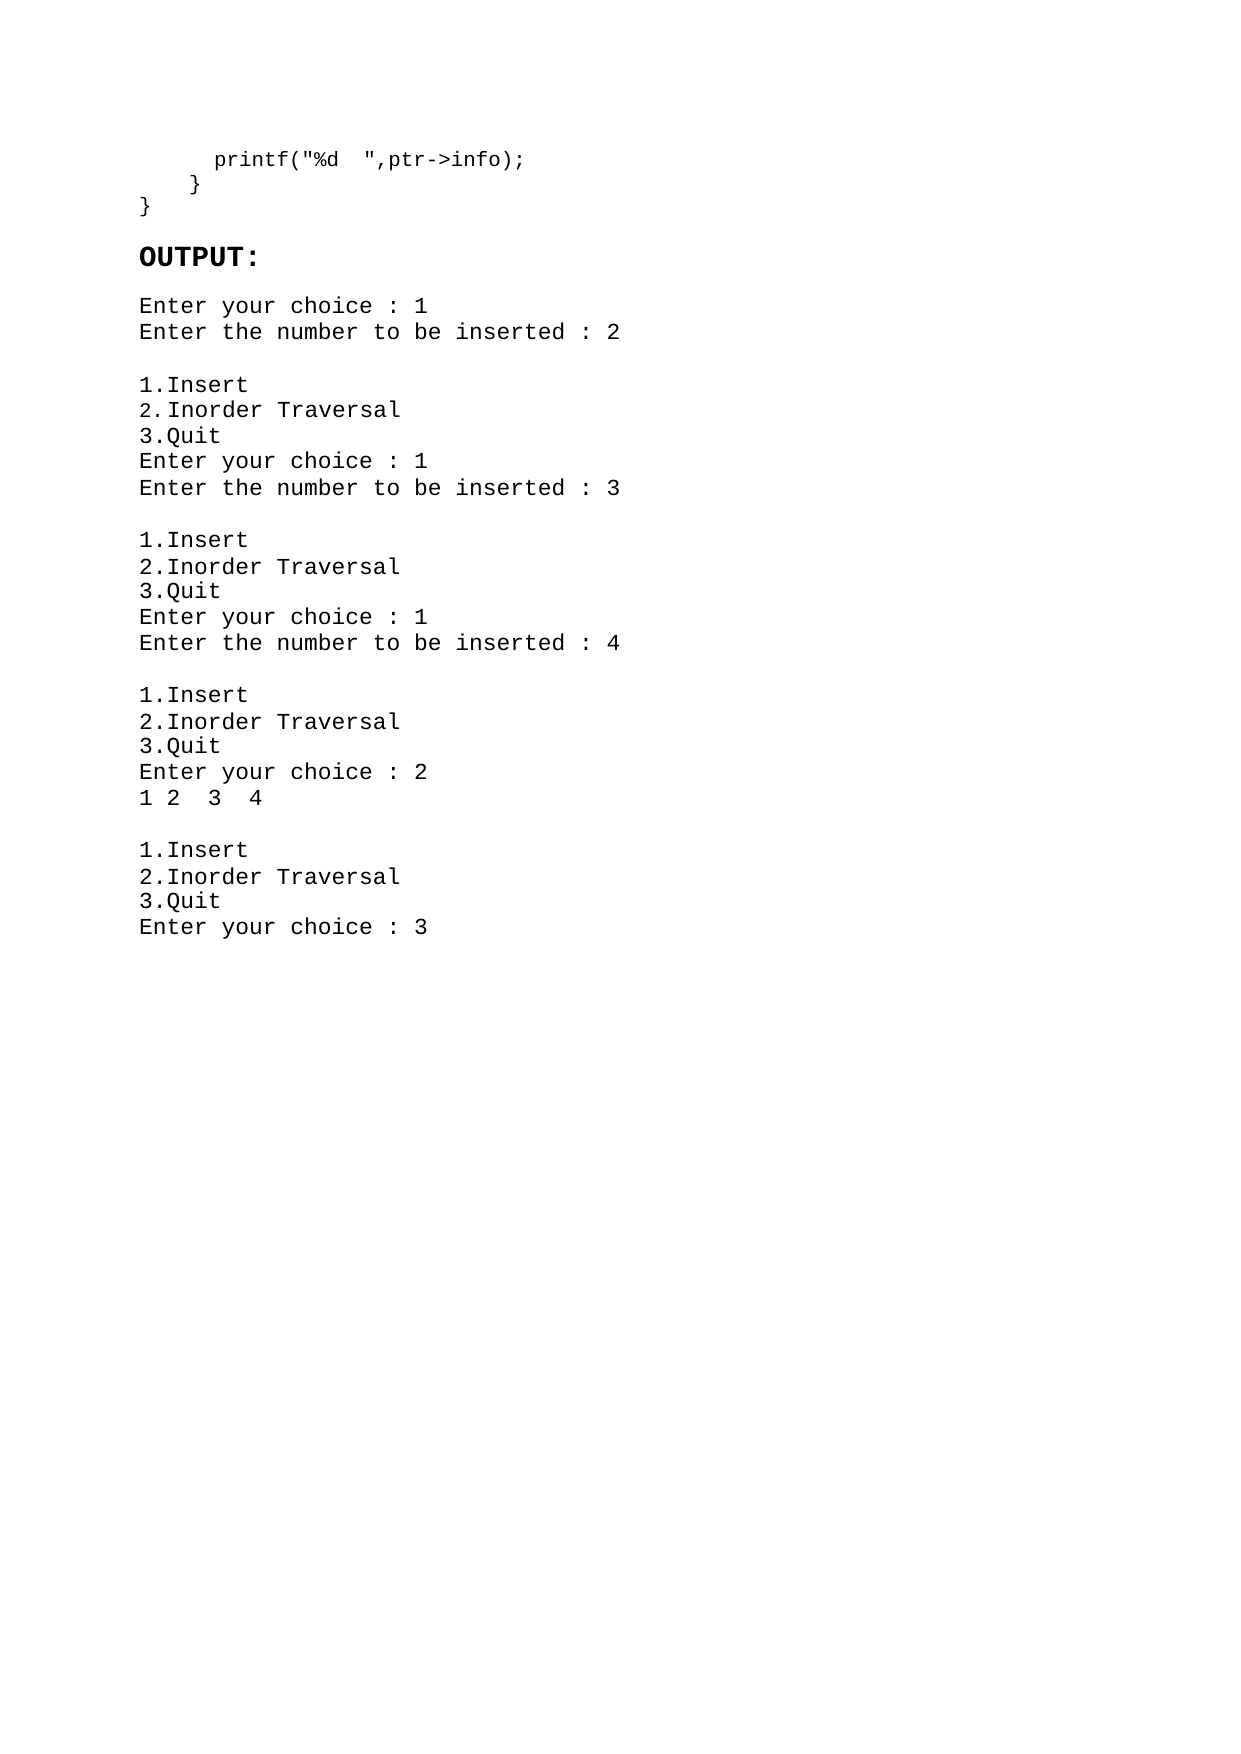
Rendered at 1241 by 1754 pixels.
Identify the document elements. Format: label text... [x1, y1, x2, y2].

list Inorder Traversal 3.Quit [139, 398, 401, 450]
text 1.Insert [139, 372, 1098, 398]
text Enter your choice : 2 1 2 3 4 [139, 760, 429, 812]
subtitle OUTPUT: [139, 243, 1098, 276]
text Enter the number to be inserted : 2 [139, 320, 1098, 346]
text 2.Inorder Traversal 3.Quit [139, 709, 402, 760]
text 1.Insert [139, 683, 1098, 709]
text } [189, 171, 1098, 195]
text } [139, 195, 1098, 219]
text printf("%d ",ptr->info); [214, 148, 1098, 171]
text 1.Insert [139, 838, 1098, 864]
text 2.Inorder Traversal 3.Quit [139, 864, 402, 915]
text Enter your choice : 1 [139, 294, 1098, 320]
text Enter your choice : 3 [139, 916, 1098, 942]
text 2.Inorder Traversal 3.Quit [139, 554, 402, 605]
text Enter the number to be inserted : 4 [139, 631, 1098, 657]
text Enter your choice : 1 [139, 450, 1098, 476]
text Enter the number to be inserted : 3 [139, 476, 1098, 502]
text 1.Insert [139, 528, 1098, 554]
text Enter your choice : 1 [139, 605, 1098, 631]
